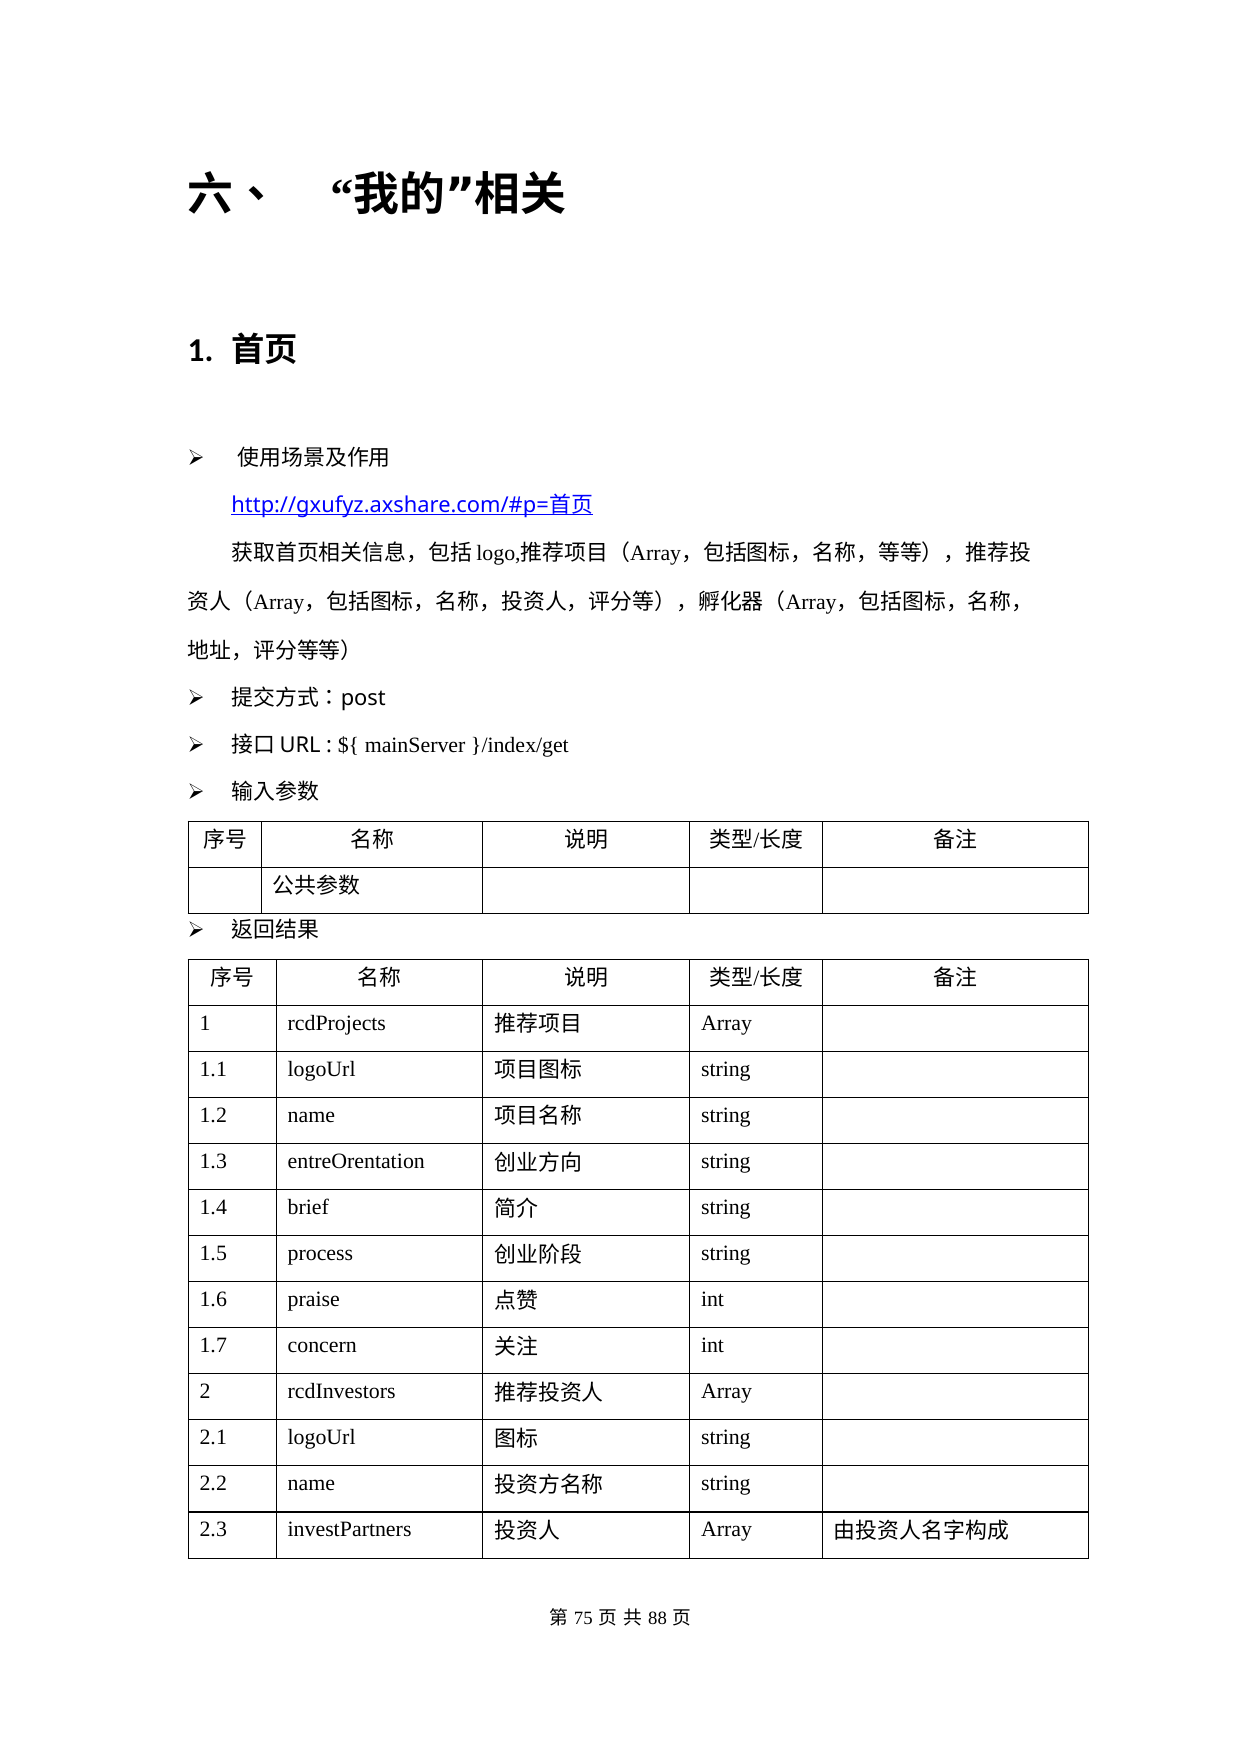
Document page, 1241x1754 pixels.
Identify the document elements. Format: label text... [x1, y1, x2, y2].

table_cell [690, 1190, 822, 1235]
subtitle 首页 [187, 315, 1053, 380]
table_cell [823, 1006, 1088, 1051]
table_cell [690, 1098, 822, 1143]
list 输入参数 [187, 775, 1053, 808]
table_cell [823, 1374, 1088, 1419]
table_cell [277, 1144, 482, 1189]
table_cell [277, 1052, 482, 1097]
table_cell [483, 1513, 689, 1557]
text http://gxufyz.axshare.com/#p=首页 [187, 487, 1053, 520]
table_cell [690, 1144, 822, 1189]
list 接口URL : ${ mainServer }/index/get [187, 728, 1053, 760]
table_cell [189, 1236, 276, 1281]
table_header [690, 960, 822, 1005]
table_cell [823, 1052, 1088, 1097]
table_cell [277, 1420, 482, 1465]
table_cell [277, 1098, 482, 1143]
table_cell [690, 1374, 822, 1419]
subtitle “我的”相关 [187, 162, 1053, 227]
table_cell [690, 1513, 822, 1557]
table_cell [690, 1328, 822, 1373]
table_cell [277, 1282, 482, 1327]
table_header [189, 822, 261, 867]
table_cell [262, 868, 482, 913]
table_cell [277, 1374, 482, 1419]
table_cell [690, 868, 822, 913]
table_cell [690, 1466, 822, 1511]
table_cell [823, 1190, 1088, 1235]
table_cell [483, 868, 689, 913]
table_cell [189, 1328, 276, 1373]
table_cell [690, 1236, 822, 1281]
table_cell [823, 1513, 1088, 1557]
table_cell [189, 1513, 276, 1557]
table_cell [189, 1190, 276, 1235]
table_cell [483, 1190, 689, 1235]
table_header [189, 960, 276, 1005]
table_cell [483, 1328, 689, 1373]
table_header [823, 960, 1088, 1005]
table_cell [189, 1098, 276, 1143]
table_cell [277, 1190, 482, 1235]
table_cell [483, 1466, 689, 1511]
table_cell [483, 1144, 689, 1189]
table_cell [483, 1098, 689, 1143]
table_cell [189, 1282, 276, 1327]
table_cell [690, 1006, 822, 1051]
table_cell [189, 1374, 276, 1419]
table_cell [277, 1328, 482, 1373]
text 获取首页相关信息，包括logo,推荐项目（Array，包括图标，名称，等等），推荐投资人（Array，包括图标，名称，投资人，评分等），孵化器（Array，包括图标，名称，地址，评分等等） [187, 535, 1053, 665]
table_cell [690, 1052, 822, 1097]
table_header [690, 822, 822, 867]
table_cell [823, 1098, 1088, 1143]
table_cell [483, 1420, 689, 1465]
list 提交方式：post [187, 681, 1053, 713]
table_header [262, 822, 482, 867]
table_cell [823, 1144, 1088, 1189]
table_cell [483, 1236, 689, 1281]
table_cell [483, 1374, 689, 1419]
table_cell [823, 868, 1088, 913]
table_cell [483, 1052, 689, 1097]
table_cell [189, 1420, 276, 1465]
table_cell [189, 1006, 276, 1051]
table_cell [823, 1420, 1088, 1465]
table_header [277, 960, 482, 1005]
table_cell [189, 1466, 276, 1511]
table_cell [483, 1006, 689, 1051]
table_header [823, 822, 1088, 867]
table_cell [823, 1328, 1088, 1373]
list 使用场景及作用 [187, 442, 1053, 474]
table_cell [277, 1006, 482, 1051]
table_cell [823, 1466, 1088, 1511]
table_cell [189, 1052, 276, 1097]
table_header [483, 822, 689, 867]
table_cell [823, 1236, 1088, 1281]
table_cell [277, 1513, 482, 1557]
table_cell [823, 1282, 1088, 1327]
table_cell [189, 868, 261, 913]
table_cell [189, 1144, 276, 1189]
list 返回结果 [187, 914, 1053, 946]
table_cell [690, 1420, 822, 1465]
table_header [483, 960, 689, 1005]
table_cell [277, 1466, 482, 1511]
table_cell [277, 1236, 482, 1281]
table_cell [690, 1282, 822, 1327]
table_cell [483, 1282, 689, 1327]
